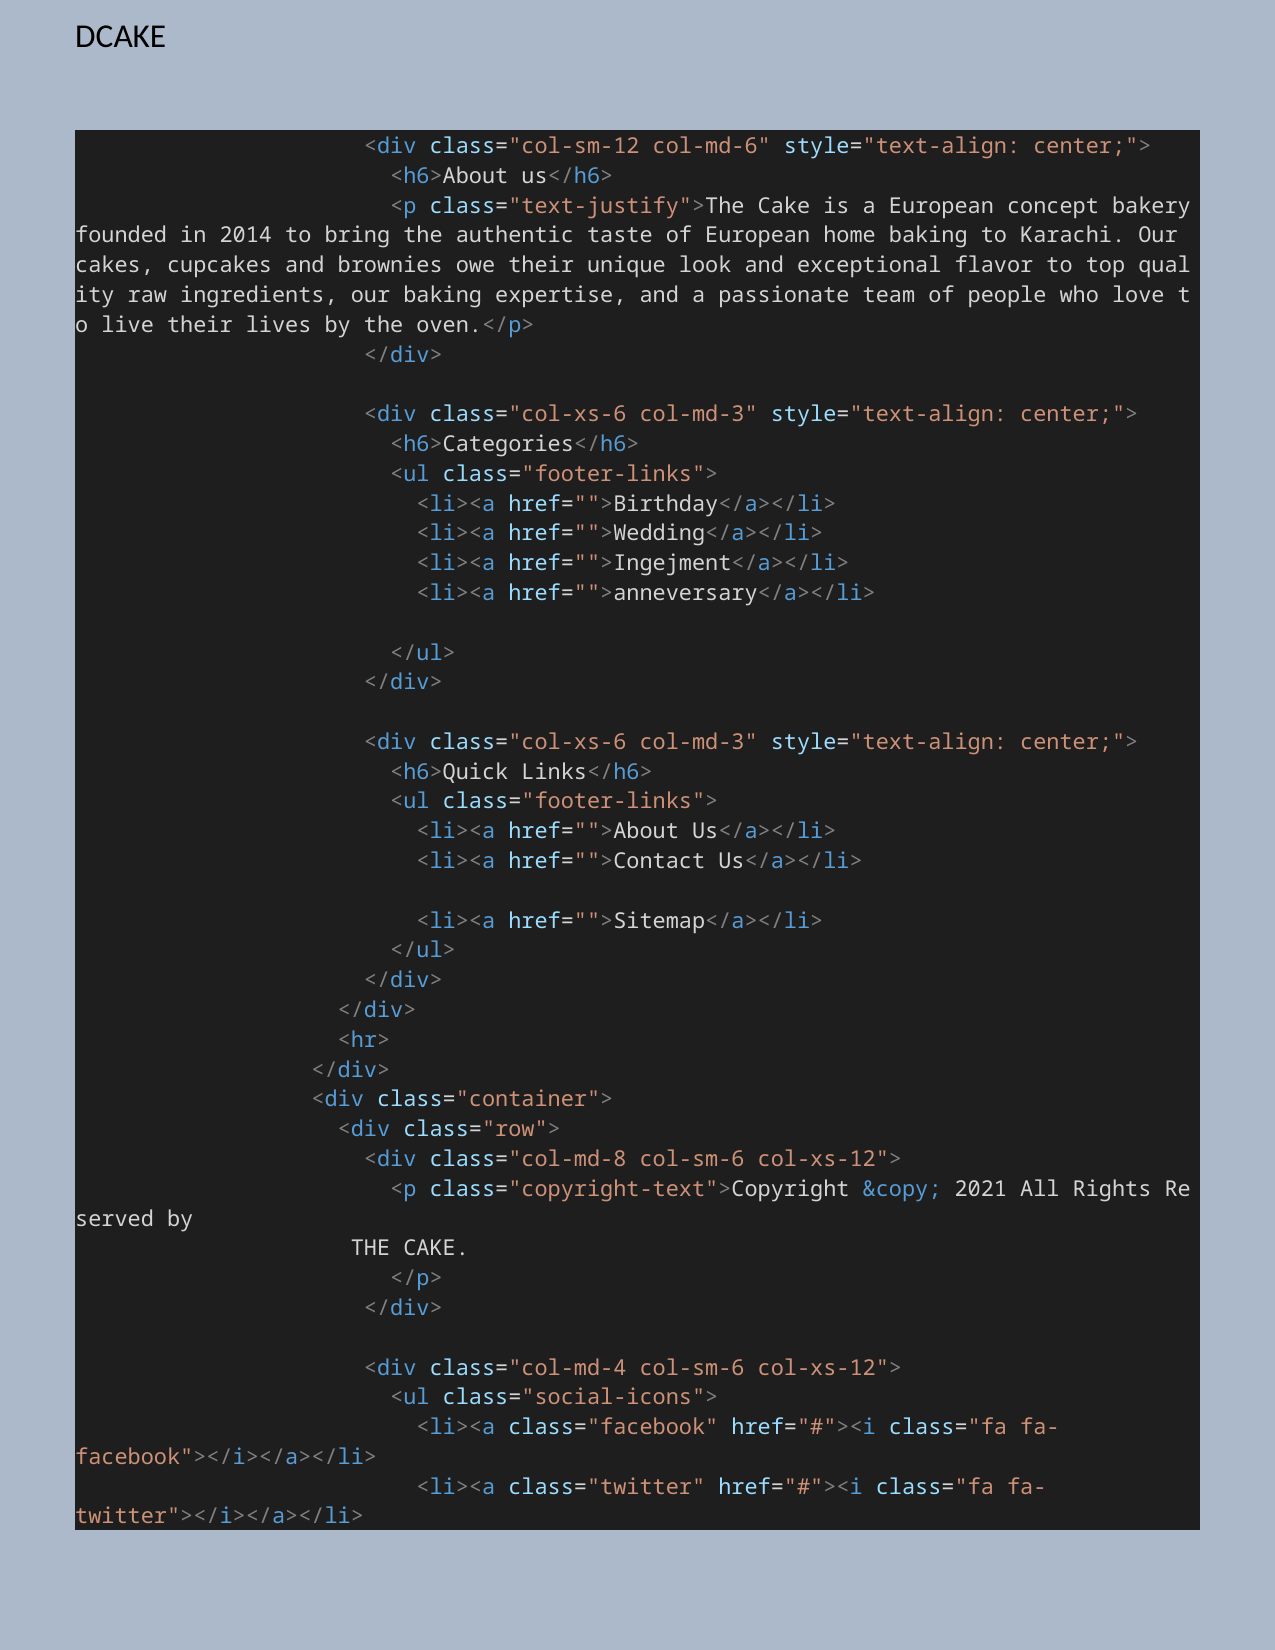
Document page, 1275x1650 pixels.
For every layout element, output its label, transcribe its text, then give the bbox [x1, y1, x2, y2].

text <div class="col-xs-6 col-md-3" style="text-align: center;"> [75, 398, 1200, 428]
text <div class="col-sm-12 col-md-6" style="text-align: center;"> [75, 130, 1200, 160]
text </p> [75, 1262, 1200, 1292]
text </ul> [75, 934, 1200, 964]
text <div class="col-md-8 col-sm-6 col-xs-12"> [75, 1143, 1200, 1173]
text <div class="container"> [75, 1083, 1200, 1113]
text <li><a href="">Wedding</a></li> [75, 517, 1200, 547]
text <p class="copyright-text">Copyright &copy; 2021 All Rights Reserved by [75, 1173, 1200, 1232]
text <p class="text-justify">The Cake is a European concept bakery founded in 2014 to bring the authentic taste of European home baking to Karachi. Our cakes, cupcakes and brownies owe their unique look and exceptional flavor to top quality raw ingredients, our baking expertise, and a passionate team of people who love to live their lives by the oven.</p> [75, 189, 1200, 338]
text </div> [75, 1292, 1200, 1322]
text <li><a href="">Ingejment</a></li> [75, 547, 1200, 577]
text <div class="row"> [75, 1113, 1200, 1143]
text <li><a href="">About Us</a></li> [75, 815, 1200, 845]
text </div> [75, 994, 1200, 1024]
text </div> [75, 338, 1200, 368]
text </div> [75, 1053, 1200, 1083]
text <div class="col-md-4 col-sm-6 col-xs-12"> [75, 1351, 1200, 1381]
text </ul> [75, 636, 1200, 666]
text <h6>Categories</h6> [75, 428, 1200, 458]
text <ul class="footer-links"> [75, 458, 1200, 487]
text <div class="col-xs-6 col-md-3" style="text-align: center;"> [75, 726, 1200, 756]
text <li><a href="">Birthday</a></li> [75, 487, 1200, 517]
text <li><a href="">Contact Us</a></li> [75, 845, 1200, 875]
text <li><a class="facebook" href="#"><i class="fa fa-facebook"></i></a></li> [75, 1411, 1200, 1471]
text <hr> [75, 1024, 1200, 1053]
text THE CAKE. [75, 1232, 1200, 1262]
text <ul class="social-icons"> [75, 1381, 1200, 1411]
text </div> [75, 666, 1200, 696]
text </div> [75, 964, 1200, 994]
text <li><a class="twitter" href="#"><i class="fa fa-twitter"></i></a></li> [75, 1471, 1200, 1530]
text <li><a href="">Sitemap</a></li> [75, 904, 1200, 934]
text <h6>Quick Links</h6> [75, 756, 1200, 785]
text <li><a href="">anneversary</a></li> [75, 577, 1200, 607]
text <h6>About us</h6> [75, 160, 1200, 189]
text <ul class="footer-links"> [75, 785, 1200, 815]
